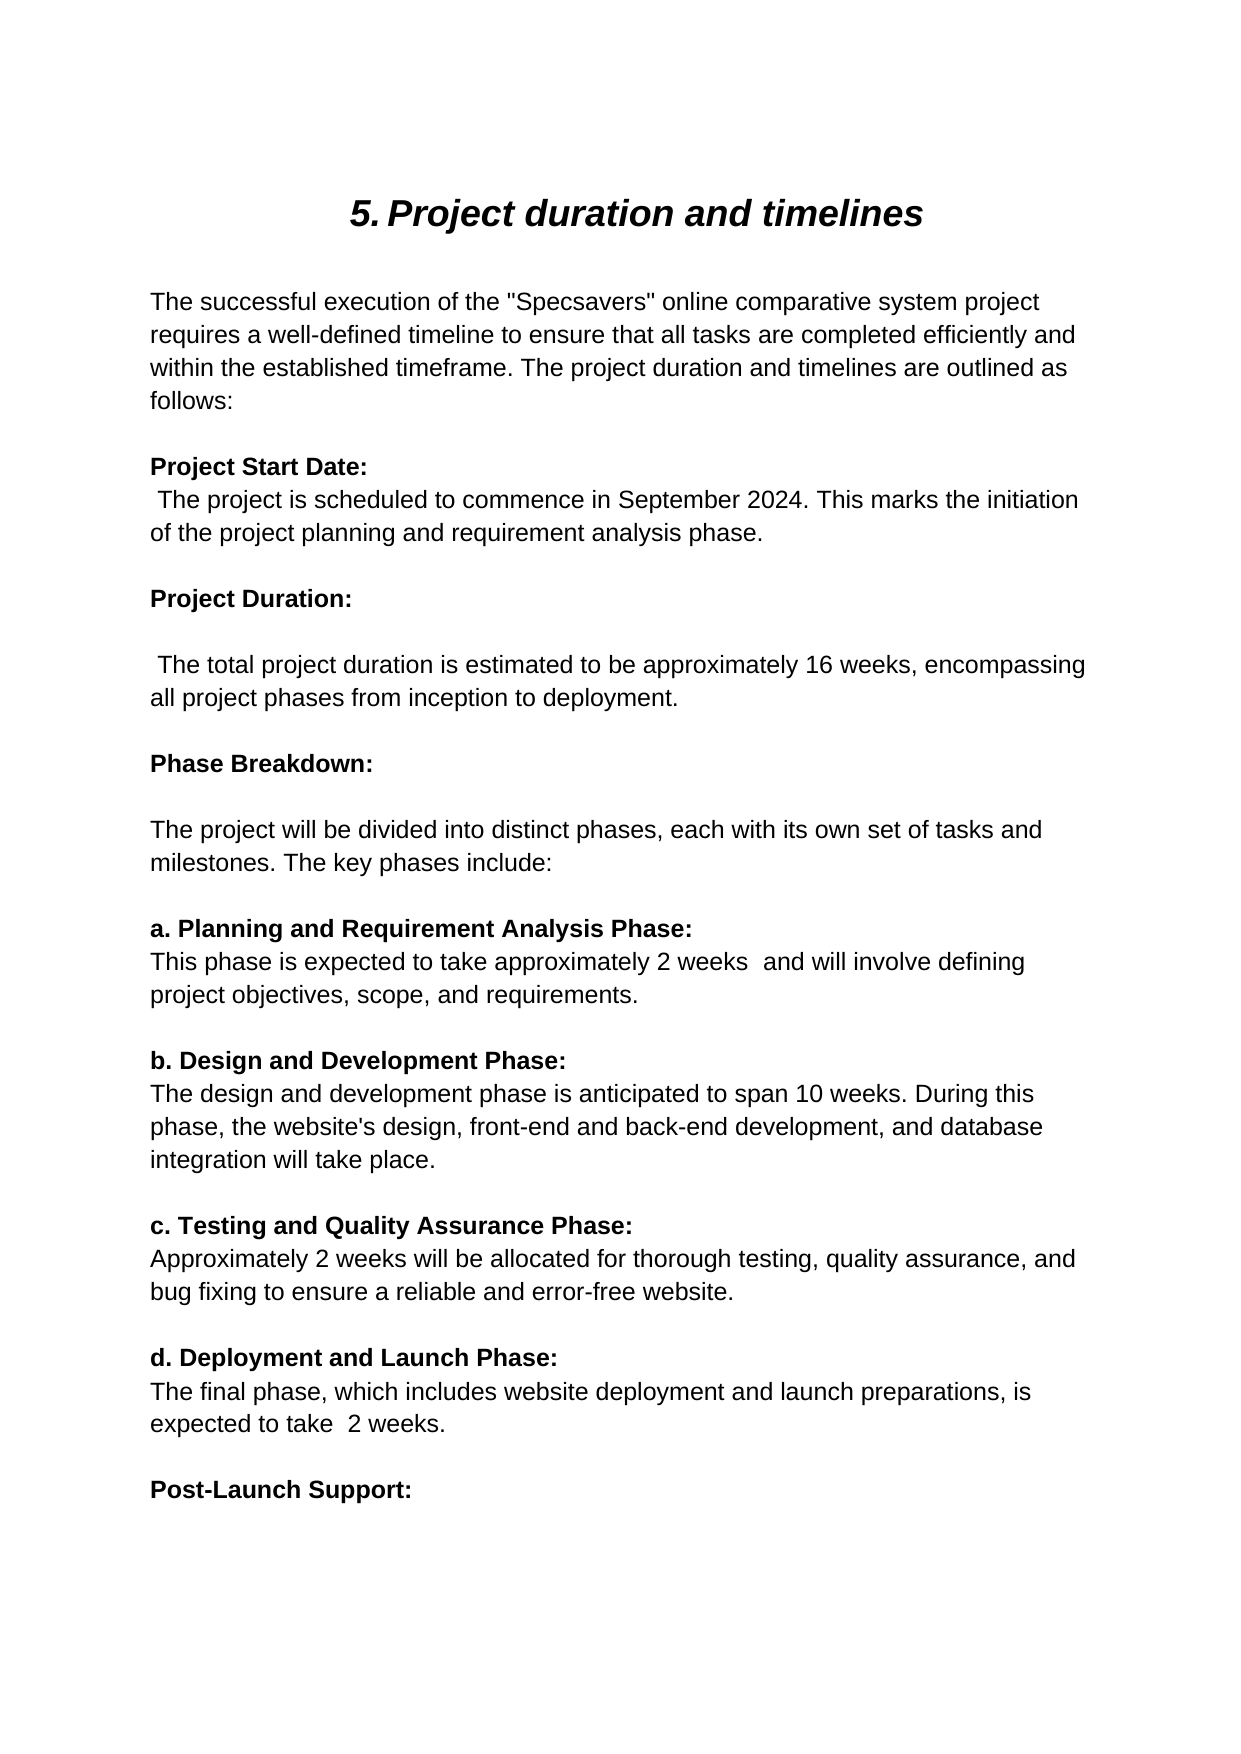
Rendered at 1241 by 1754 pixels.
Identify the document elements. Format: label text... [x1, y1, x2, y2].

text The successful execution of the "Specsavers" online comparative system project requires a well-defined timeline to ensure that all tasks are completed efficiently and within the established timeframe. The project duration and timelines are outlined as follows: [150, 287, 1090, 414]
text The total project duration is estimated to be approximately 16 weeks, encompassing all project phases from inception to deployment. [150, 650, 1090, 712]
text c. Testing and Quality Assurance Phase: [150, 1211, 1090, 1240]
subtitle Project duration and timelines [187, 192, 1090, 235]
text The design and development phase is anticipated to span 10 weeks. During this phase, the website's design, front-end and back-end development, and database integration will take place. [150, 1079, 1090, 1174]
text Phase Breakdown: [150, 749, 1090, 778]
text Project Start Date: [150, 452, 1090, 481]
text a. Planning and Requirement Analysis Phase: [150, 914, 1090, 943]
text The project will be divided into distinct phases, each with its own set of tasks and milestones. The key phases include: [150, 815, 1090, 877]
text Approximately 2 weeks will be allocated for thorough testing, quality assurance, and bug fixing to ensure a reliable and error-free website. [150, 1244, 1090, 1306]
text The final phase, which includes website deployment and launch preparations, is expected to take 2 weeks. [150, 1376, 1090, 1438]
text The project is scheduled to commence in September 2024. This marks the initiation of the project planning and requirement analysis phase. [150, 485, 1090, 547]
text Project Duration: [150, 584, 1090, 613]
text This phase is expected to take approximately 2 weeks and will involve defining project objectives, scope, and requirements. [150, 947, 1090, 1009]
text d. Deployment and Launch Phase: [150, 1343, 1090, 1372]
text Post-Launch Support: [150, 1476, 1090, 1504]
text b. Design and Development Phase: [150, 1046, 1090, 1075]
